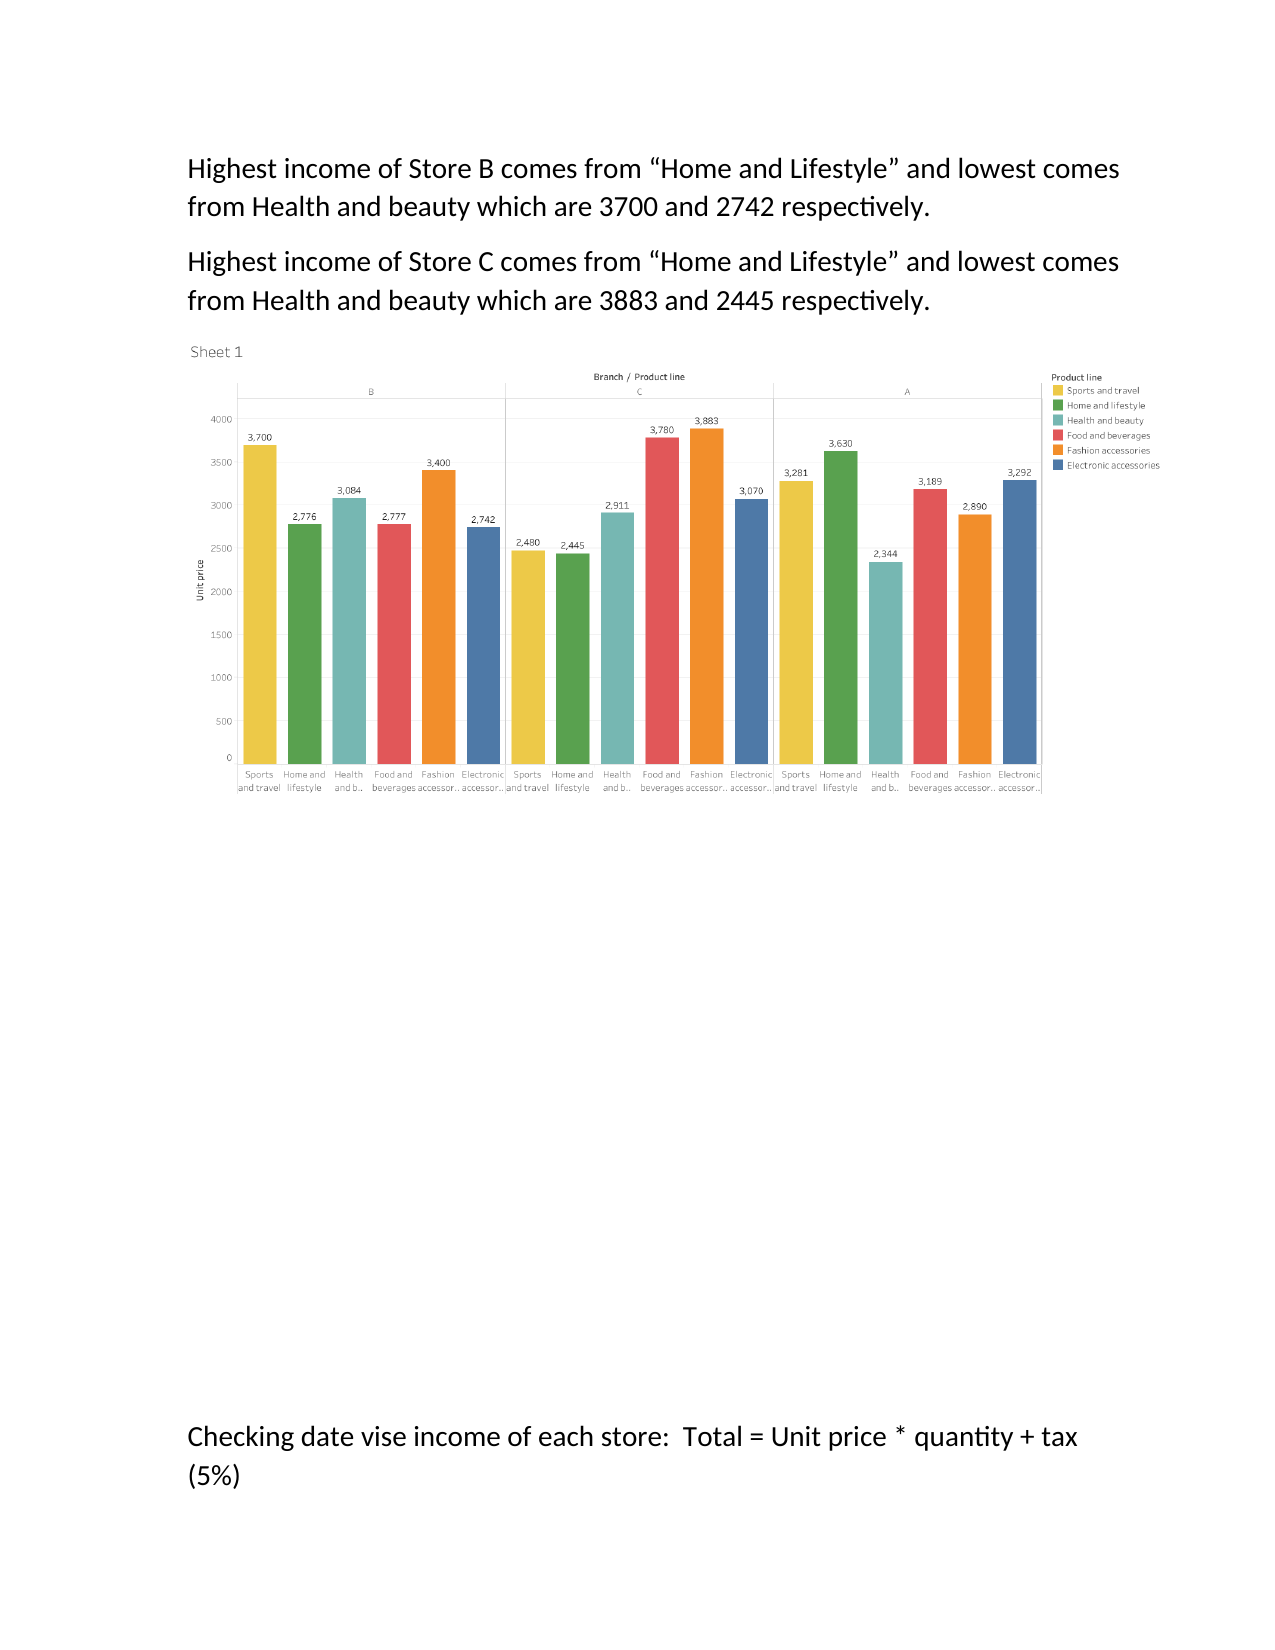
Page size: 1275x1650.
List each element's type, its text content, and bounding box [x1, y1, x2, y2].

text Highest income of Store C comes from “Home and Lifestyle” and lowest comes from Health and beauty which are 3883 and 2445 respectively. [187, 243, 1125, 318]
text Checking date vise income of each store: Total = Unit price * quantity + tax (5%) [187, 1418, 1125, 1492]
picture [187, 337, 1163, 794]
text Highest income of Store B comes from “Home and Lifestyle” and lowest comes from Health and beauty which are 3700 and 2742 respectively. [187, 150, 1125, 224]
